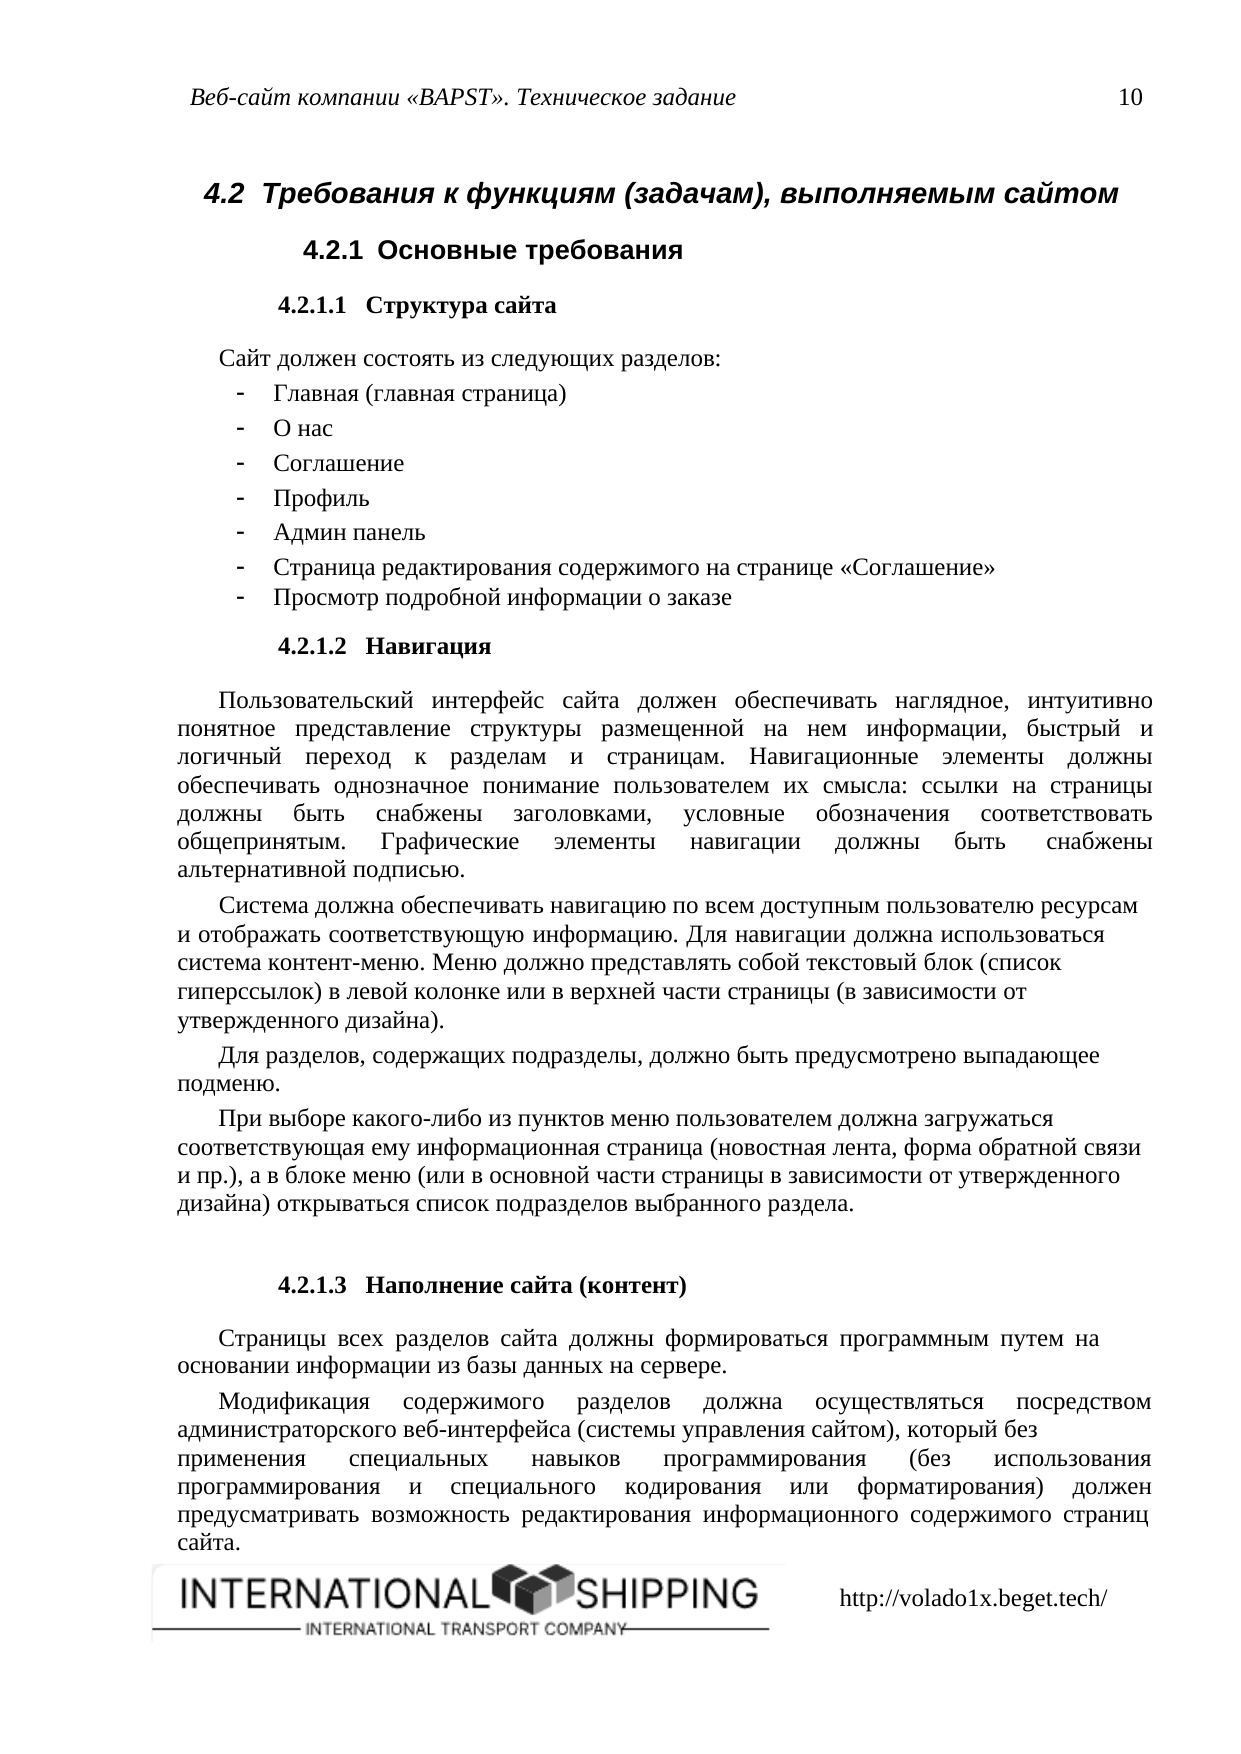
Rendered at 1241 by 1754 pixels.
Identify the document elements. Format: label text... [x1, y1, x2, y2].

text При выборе какого-либо из пунктов меню пользователем должна загружаться соответствующая ему информационная страница (новостная лента, форма обратной связи и пр.), а в блоке меню (или в основной части страницы в зависимости от утвержденного дизайна) открываться список подразделов выбранного раздела. [177, 1104, 1150, 1217]
picture [151, 1564, 786, 1642]
subtitle Структура сайта [278, 290, 1188, 319]
text Система должна обеспечивать навигацию по всем доступным пользователю ресурсам и отображать соответствующую информацию. Для навигации должна использоваться система контент-меню. Меню должно представлять собой текстовый блок (список гиперссылок) в левой колонке или в верхней части страницы (в зависимости от утвержденного дизайна). [177, 890, 1150, 1034]
text Страницы всех разделов сайта должны формироваться программным путем на основании информации из базы данных на сервере. [177, 1324, 1188, 1379]
text Для разделов, содержащих подразделы, должно быть предусмотрено выпадающее подменю. [177, 1041, 1188, 1097]
list Соглашение [236, 448, 1188, 477]
list Просмотр подробной информации о заказе [236, 581, 1188, 611]
list Профиль [236, 483, 1188, 511]
list Админ панель [236, 517, 1188, 546]
text Пользовательский интерфейс сайта должен обеспечивать наглядное, интуитивно понятное представление структуры размещенной на нем информации, быстрый и логичный переход к разделам и страницам. Навигационные элементы должны обеспечивать однозначное понимание пользователем их смысла: ссылки на страницы должны быть снабжены заголовками, условные обозначения соответствовать общепринятым. Графические элементы навигации должны быть снабжены альтернативной подписью. [177, 686, 1153, 883]
list О нас [236, 413, 1188, 442]
list Главная (главная страница) [236, 378, 1188, 407]
subtitle Навигация [278, 631, 1188, 660]
subtitle Основные требования [303, 234, 1188, 266]
list Страница редактирования содержимого на странице «Соглашение» [236, 552, 1188, 581]
text Сайт должен состоять из следующих разделов: [219, 343, 1188, 372]
text Модификация содержимого разделов должна осуществляться посредством администраторского веб-интерфейса (системы управления сайтом), который без применения специальных навыков программирования (без использования программирования и специального кодирования или форматирования) должен предусматривать возможность редактирования информационного содержимого страниц сайта. [177, 1387, 1153, 1556]
subtitle Наполнение сайта (контент) [278, 1270, 1188, 1298]
subtitle Требования к функциям (задачам), выполняемым сайтом [204, 176, 1188, 209]
